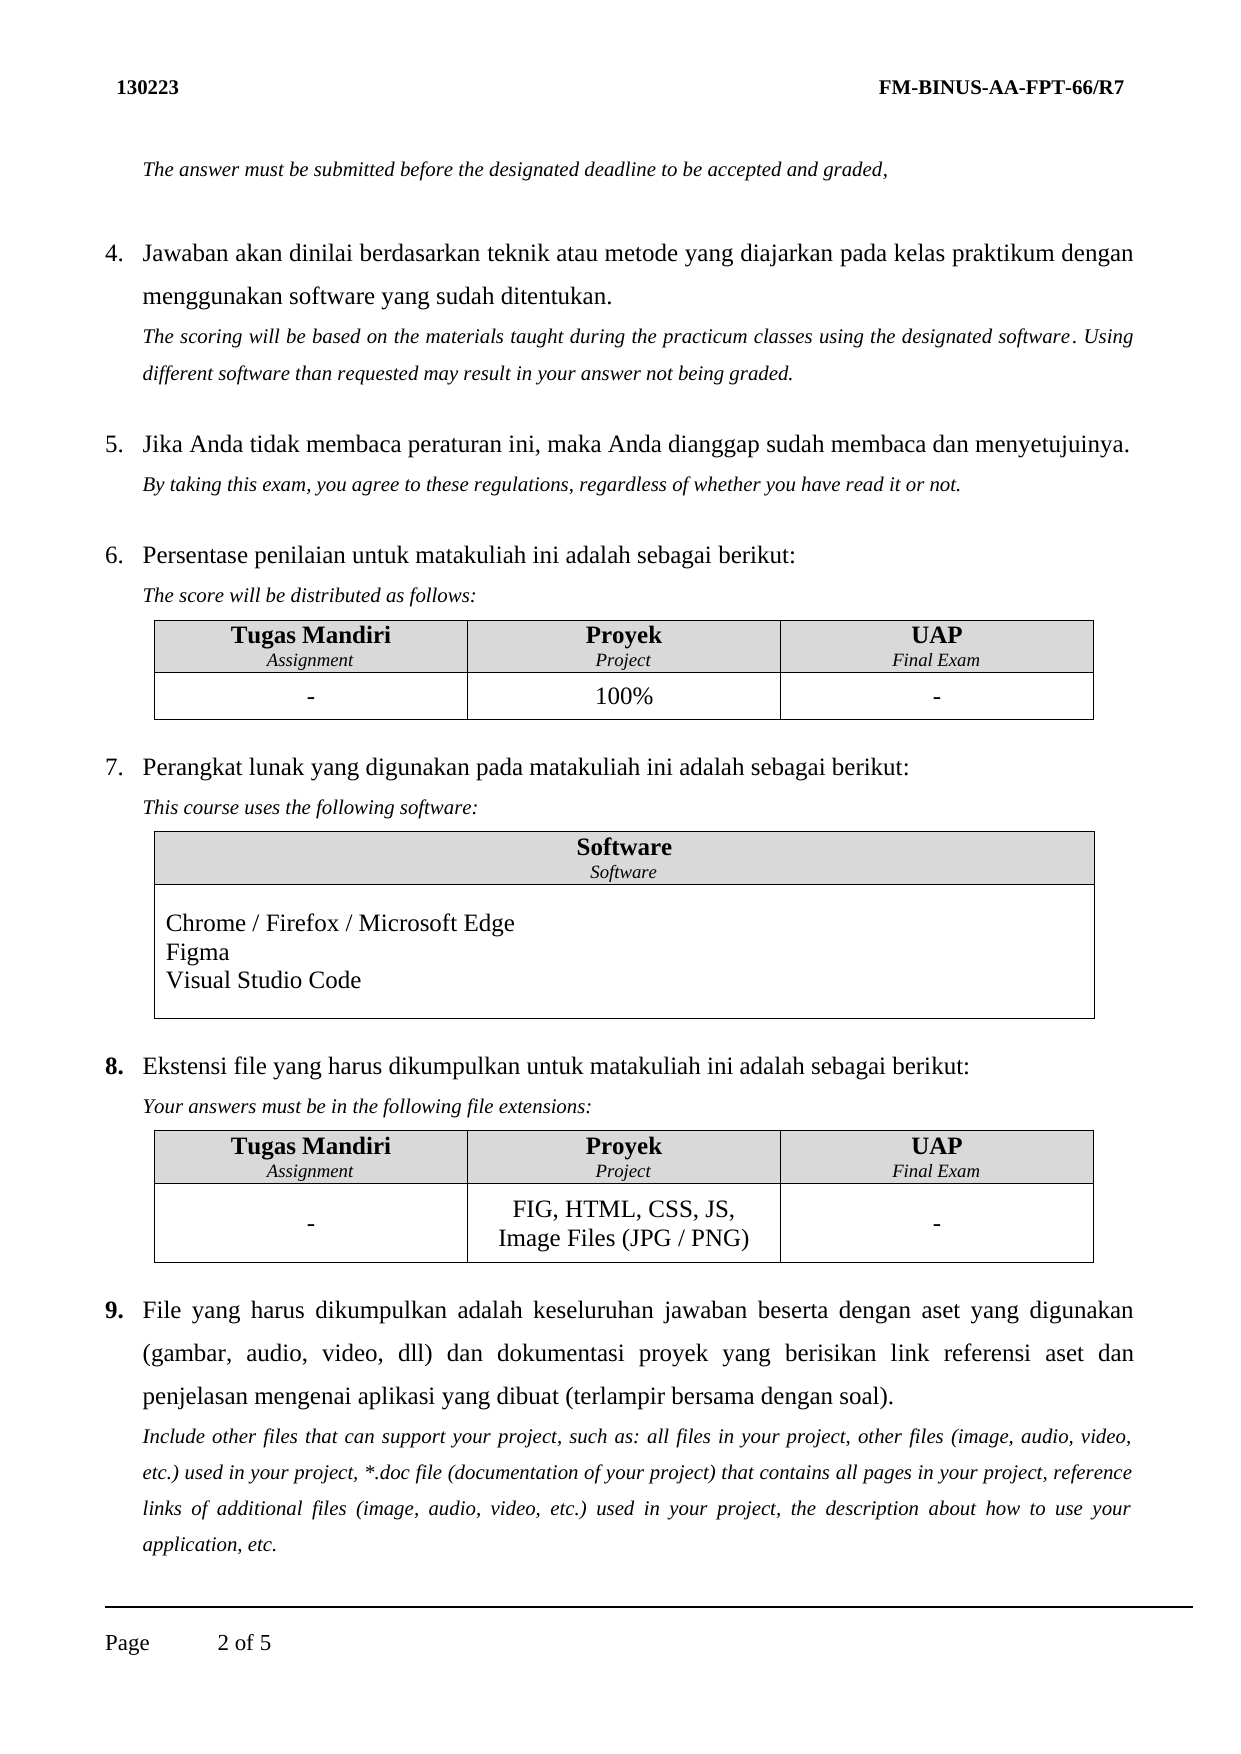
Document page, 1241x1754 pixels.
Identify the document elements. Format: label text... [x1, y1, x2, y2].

text This course uses the following software: [142, 795, 1135, 819]
table_header Software Software [155, 832, 1094, 884]
table_cell 100% [468, 673, 780, 719]
list Ekstensi file yang harus dikumpulkan untuk matakuliah ini adalah sebagai berikut: [105, 1051, 1135, 1080]
table_cell Chrome / Firefox / Microsoft Edge Figma Visual Studio Code [155, 885, 1094, 1018]
table_header Tugas Mandiri Assignment [155, 621, 467, 672]
table_header UAP Final Exam [781, 1131, 1093, 1183]
list Persentase penilaian untuk matakuliah ini adalah sebagai berikut: [105, 540, 1135, 569]
list Perangkat lunak yang digunakan pada matakuliah ini adalah sebagai berikut: [105, 752, 1135, 781]
text The scoring will be based on the materials taught during the practicum classes using the designated software. Using different software than requested may result in your answer not being graded. [142, 324, 1135, 384]
table_cell - [781, 1184, 1093, 1262]
table_header Proyek Project [468, 1131, 780, 1183]
table_header Tugas Mandiri Assignment [155, 1131, 467, 1183]
text The score will be distributed as follows: [142, 583, 1135, 607]
table_header UAP Final Exam [781, 621, 1093, 672]
text Your answers must be in the following file extensions: [142, 1094, 1135, 1118]
list File yang harus dikumpulkan adalah keseluruhan jawaban beserta dengan aset yang digunakan (gambar, audio, video, dll) dan dokumentasi proyek yang berisikan link referensi aset dan penjelasan mengenai aplikasi yang dibuat (terlampir bersama dengan soal). [105, 1295, 1135, 1410]
text Include other files that can support your project, such as: all files in your project, other files (image, audio, video, etc.) used in your project, *.doc file (documentation of your project) that contains all pages in your project, reference links of additional files (image, audio, video, etc.) used in your project, the description about how to use your application, etc. [142, 1424, 1135, 1556]
table_cell - [781, 673, 1093, 719]
list Jawaban akan dinilai berdasarkan teknik atau metode yang diajarkan pada kelas praktikum dengan menggunakan software yang sudah ditentukan. [105, 238, 1135, 310]
table_cell - [155, 673, 467, 719]
table_cell - [155, 1184, 467, 1262]
text The answer must be submitted before the designated deadline to be accepted and graded, [142, 157, 1135, 181]
list Jika Anda tidak membaca peraturan ini, maka Anda dianggap sudah membaca dan menyetujuinya. [105, 429, 1135, 458]
table_cell FIG, HTML, CSS, JS, Image Files (JPG / PNG) [468, 1184, 780, 1262]
table_header Proyek Project [468, 621, 780, 672]
text By taking this exam, you agree to these regulations, regardless of whether you have read it or not. [142, 472, 1135, 496]
